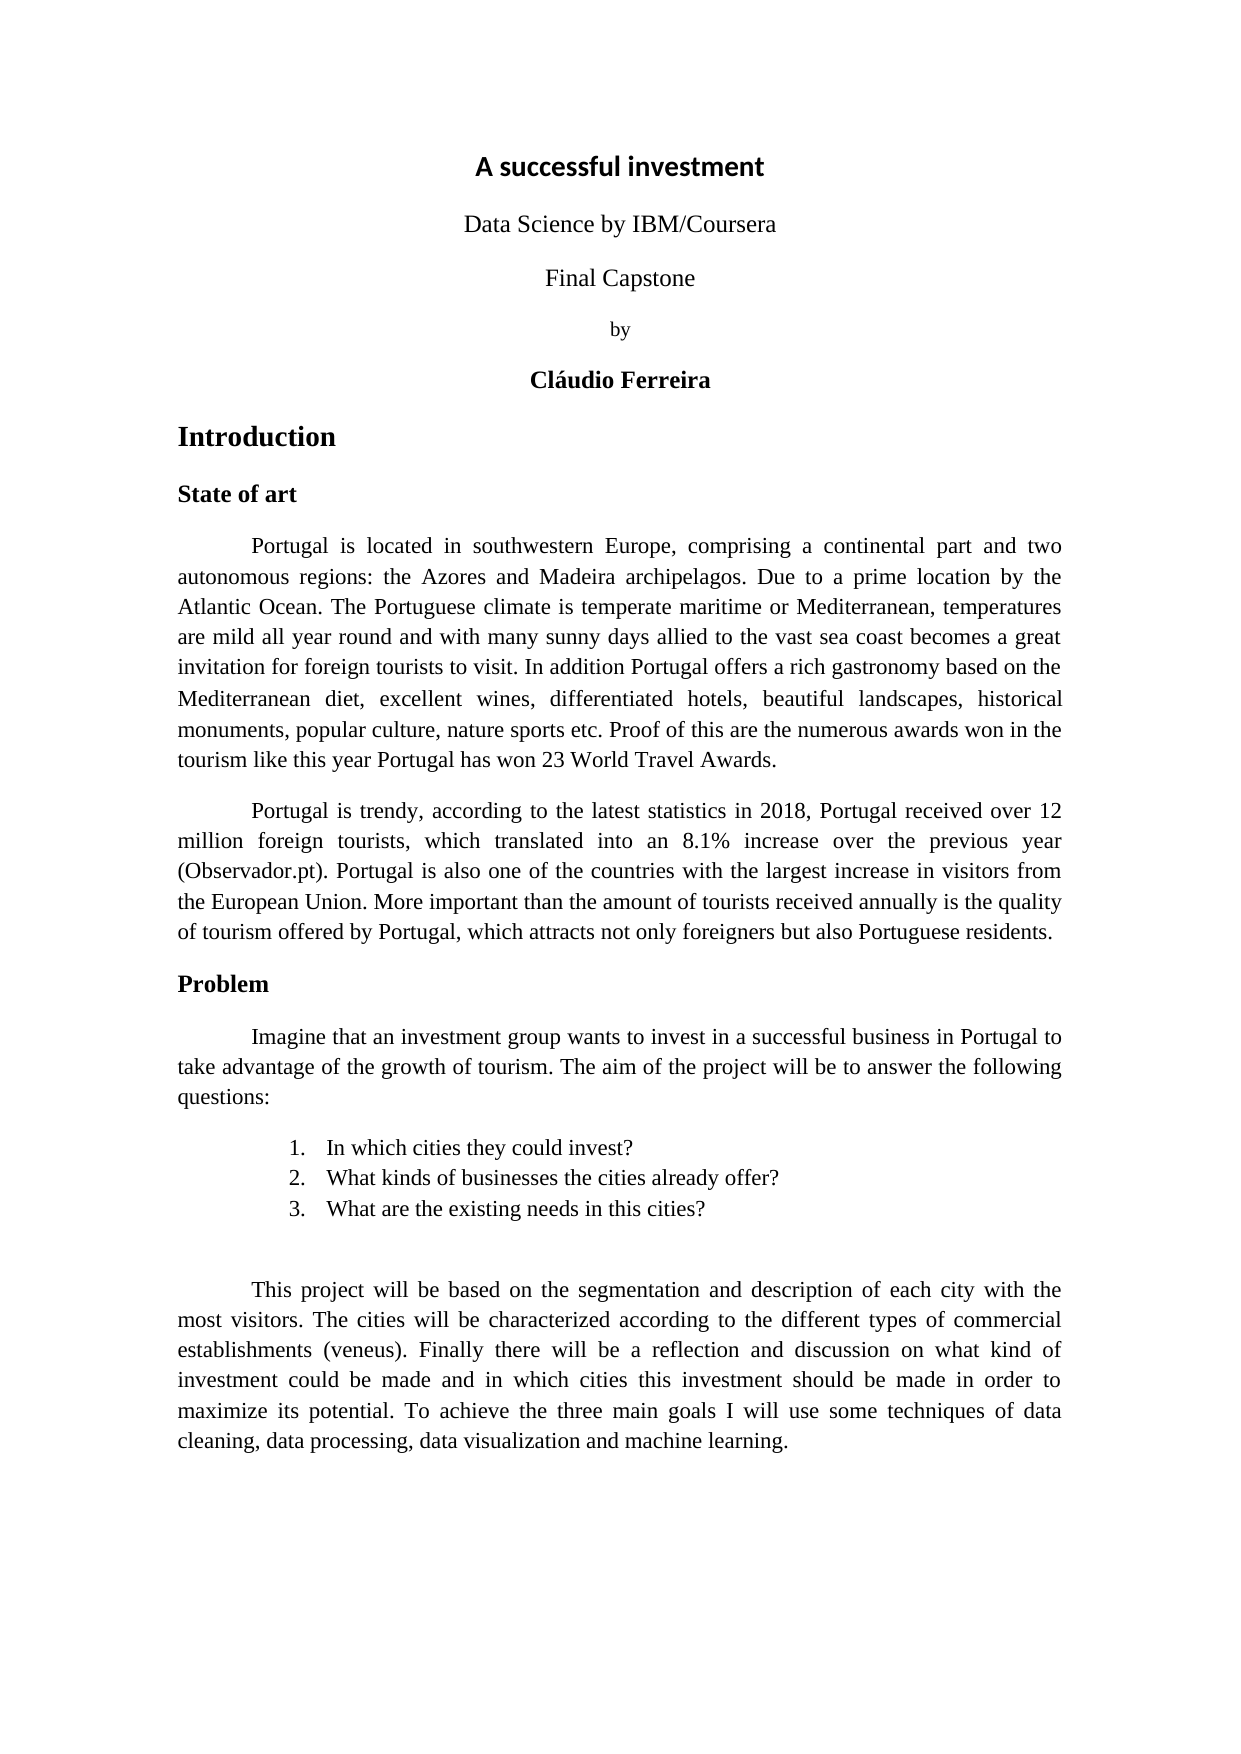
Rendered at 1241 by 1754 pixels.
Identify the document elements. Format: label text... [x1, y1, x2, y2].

list In which cities they could invest? [288, 1134, 1063, 1161]
text Cláudio Ferreira [177, 366, 1063, 394]
list What kinds of businesses the cities already offer? [288, 1164, 1063, 1191]
text Data Science by IBM/Coursera [177, 209, 1063, 238]
text Final Capstone [177, 263, 1063, 292]
text Portugal is located in southwestern Europe, comprising a continental part and two autonomous regions: the Azores and Madeira archipelagos. Due to a prime location by the Atlantic Ocean. The Portuguese climate is temperate maritime or Mediterranean, temperatures are mild all year round and with many sunny days allied to the vast sea coast becomes a great invitation for foreign tourists to visit. In addition Portugal offers a rich gastronomy based on the Mediterranean diet, excellent wines, differentiated hotels, beautiful landscapes, historical monuments, popular culture, nature sports etc. Proof of this are the numerous awards won in the tourism like this year Portugal has won 23 World Travel Awards. [177, 533, 1063, 772]
list What are the existing needs in this cities? [288, 1195, 1063, 1221]
text This project will be based on the segmentation and description of each city with the most visitors. The cities will be characterized according to the different types of commercial establishments (veneus). Finally there will be a reflection and discussion on what kind of investment could be made and in which cities this investment should be made in order to maximize its potential. To achieve the three main goals I will use some techniques of data cleaning, data processing, data visualization and machine learning. [177, 1276, 1063, 1453]
text A successful investment [177, 148, 1063, 183]
text Problem [177, 969, 1063, 998]
text State of art [177, 479, 1063, 507]
text Introduction [177, 419, 1063, 453]
text Portugal is trendy, according to the latest statistics in 2018, Portugal received over 12 million foreign tourists, which translated into an 8.1% increase over the previous year (Observador.pt). Portugal is also one of the countries with the largest increase in visitors from the European Union. More important than the amount of tourists received annually is the quality of tourism offered by Portugal, which attracts not only foreigners but also Portuguese residents. [177, 797, 1063, 944]
text Imagine that an investment group wants to invest in a successful business in Portugal to take advantage of the growth of tourism. The aim of the project will be to answer the following questions: [177, 1023, 1063, 1109]
text by [177, 317, 1063, 341]
